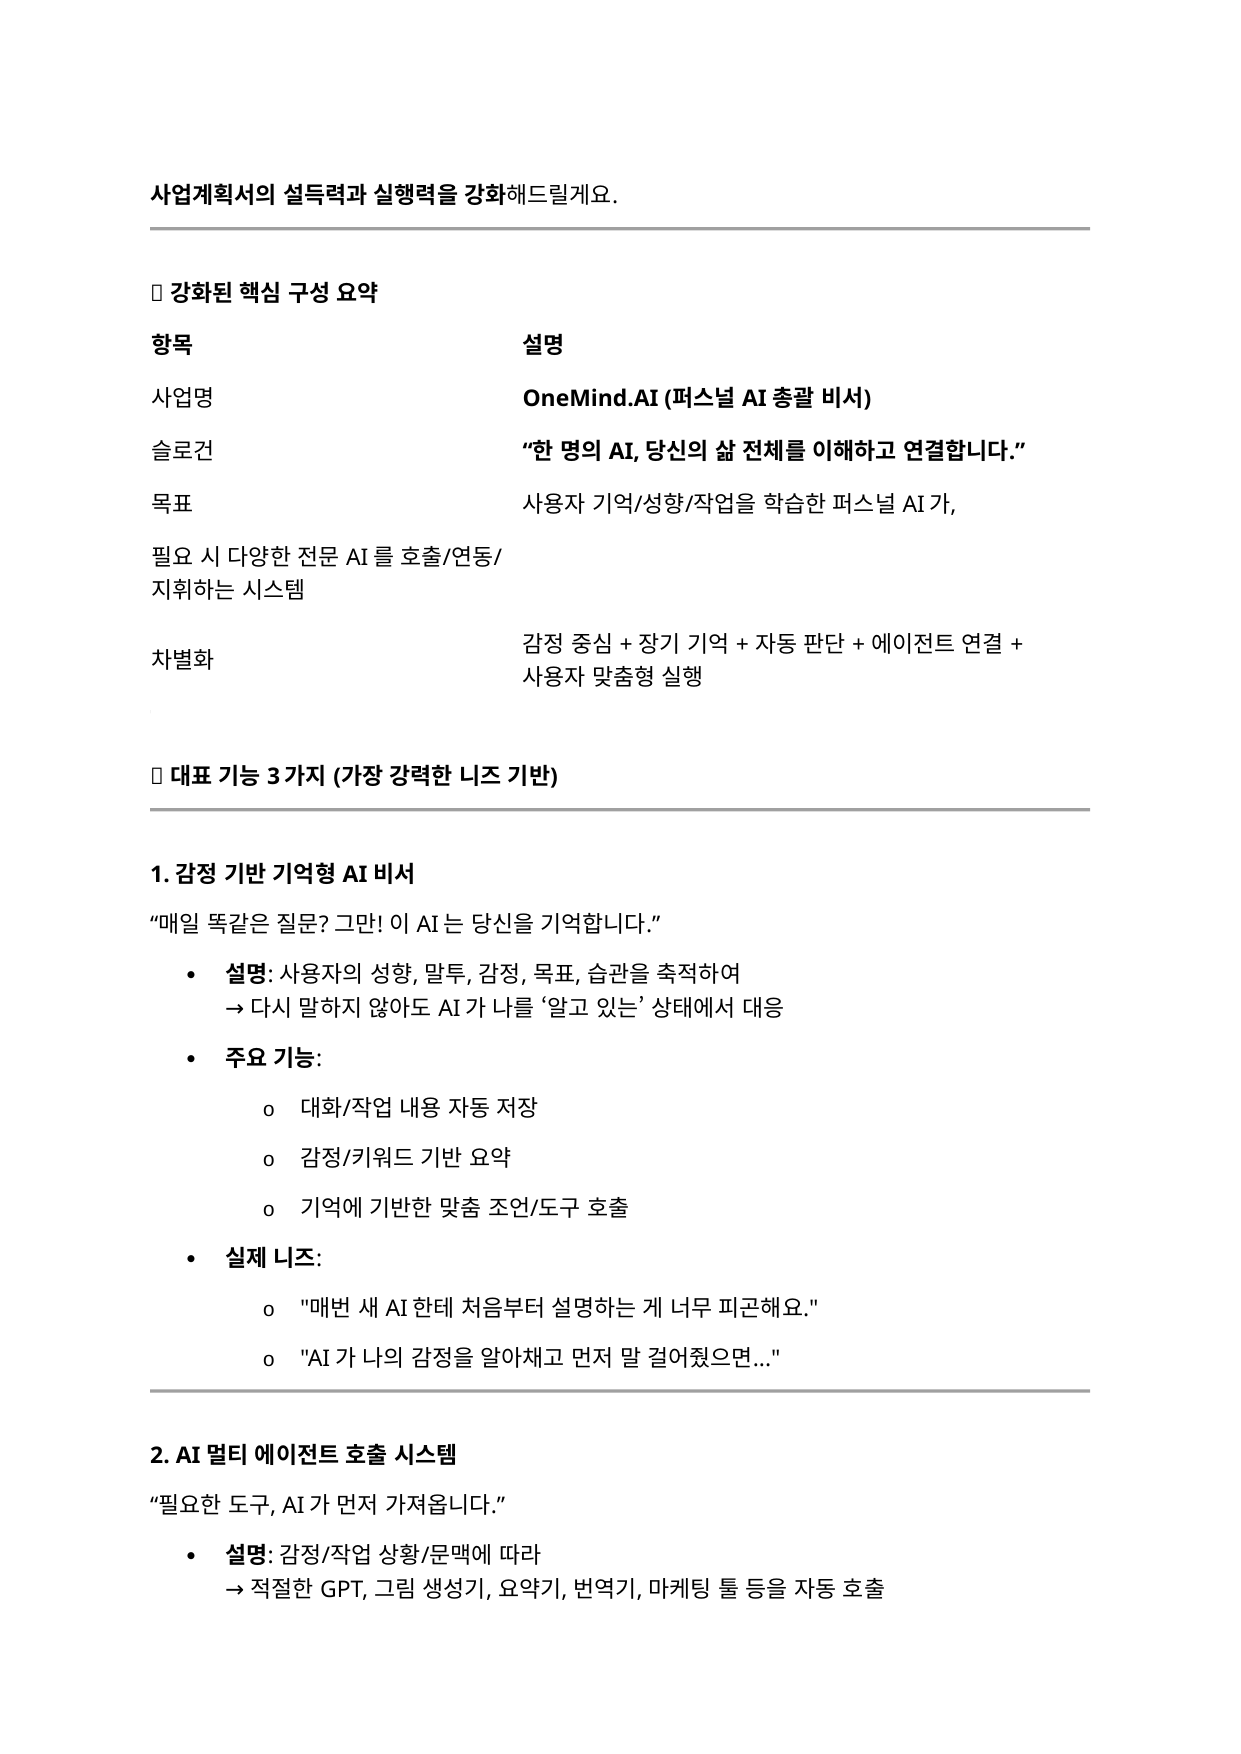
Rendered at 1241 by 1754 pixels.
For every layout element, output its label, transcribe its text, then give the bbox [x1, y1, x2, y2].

list 대화/작업 내용 자동 저장 [262, 1089, 1090, 1123]
list 설명: 사용자의 성향, 말투, 감정, 목표, 습관을 축적하여 → 다시 말하지 않아도 AI가 나를 ‘알고 있는’ 상태에서 대응 [187, 956, 1090, 1023]
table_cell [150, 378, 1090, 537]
list 기억에 기반한 맞춤 조언/도구 호출 [262, 1189, 1090, 1223]
list "AI가 나의 감정을 알아채고 먼저 말 걸어줬으면..." [262, 1339, 1090, 1373]
list "매번 새 AI한테 처음부터 설명하는 게 너무 피곤해요." [262, 1289, 1090, 1323]
text ✅ 대표 기능 3가지 (가장 강력한 니즈 기반) [150, 758, 1090, 791]
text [150, 177, 1090, 211]
text ✅ 강화된 핵심 구성 요약 [150, 275, 1090, 308]
list 주요 기능: [187, 1039, 1090, 1073]
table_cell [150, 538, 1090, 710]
list 설명: 감정/작업 상황/문맥에 따라 → 적절한 GPT, 그림 생성기, 요약기, 번역기, 마케팅 툴 등을 자동 호출 [187, 1537, 1090, 1604]
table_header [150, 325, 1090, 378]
list 실제 니즈: [187, 1239, 1090, 1273]
text “필요한 도구, AI가 먼저 가져옵니다.” [150, 1487, 1090, 1521]
list 감정/키워드 기반 요약 [262, 1139, 1090, 1173]
text “매일 똑같은 질문? 그만! 이 AI는 당신을 기억합니다.” [150, 906, 1090, 939]
text 1. 감정 기반 기억형 AI 비서 [150, 856, 1090, 889]
text 2. AI 멀티 에이전트 호출 시스템 [150, 1437, 1090, 1471]
